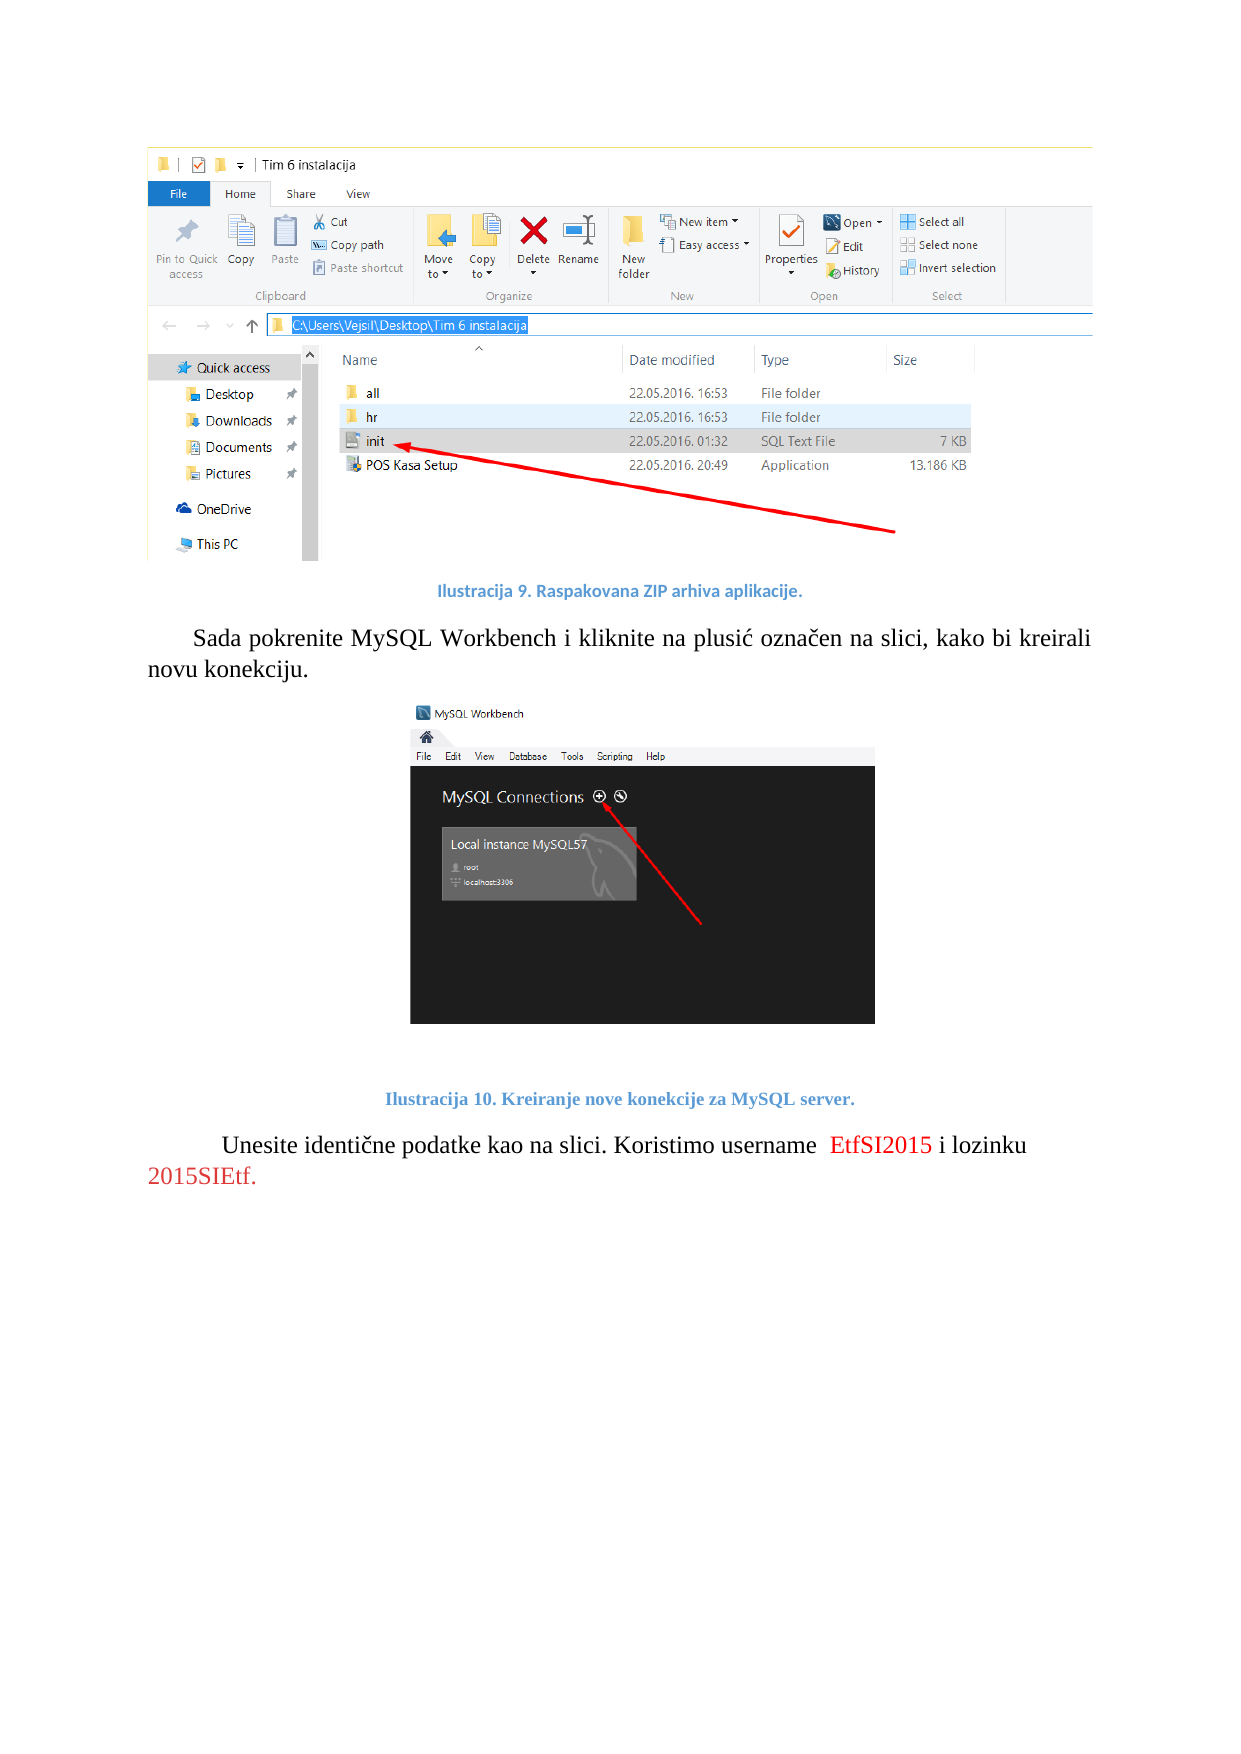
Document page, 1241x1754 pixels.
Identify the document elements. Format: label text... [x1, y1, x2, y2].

text Sada pokrenite MySQL Workbench i kliknite na plusić označen na slici, kako bi kreirali novu konekciju. [148, 623, 1093, 683]
text Ilustracija 10. Kreiranje nove konekcije za MySQL server. [148, 1087, 1093, 1109]
picture [147, 147, 1093, 561]
text Ilustracija 9. Raspakovana ZIP arhiva aplikacije. [148, 579, 1093, 602]
picture [410, 701, 875, 1024]
text Unesite identične podatke kao na slici. Koristimo username EtfSI2015 i lozinku 2015SIEtf. [148, 1130, 1093, 1190]
